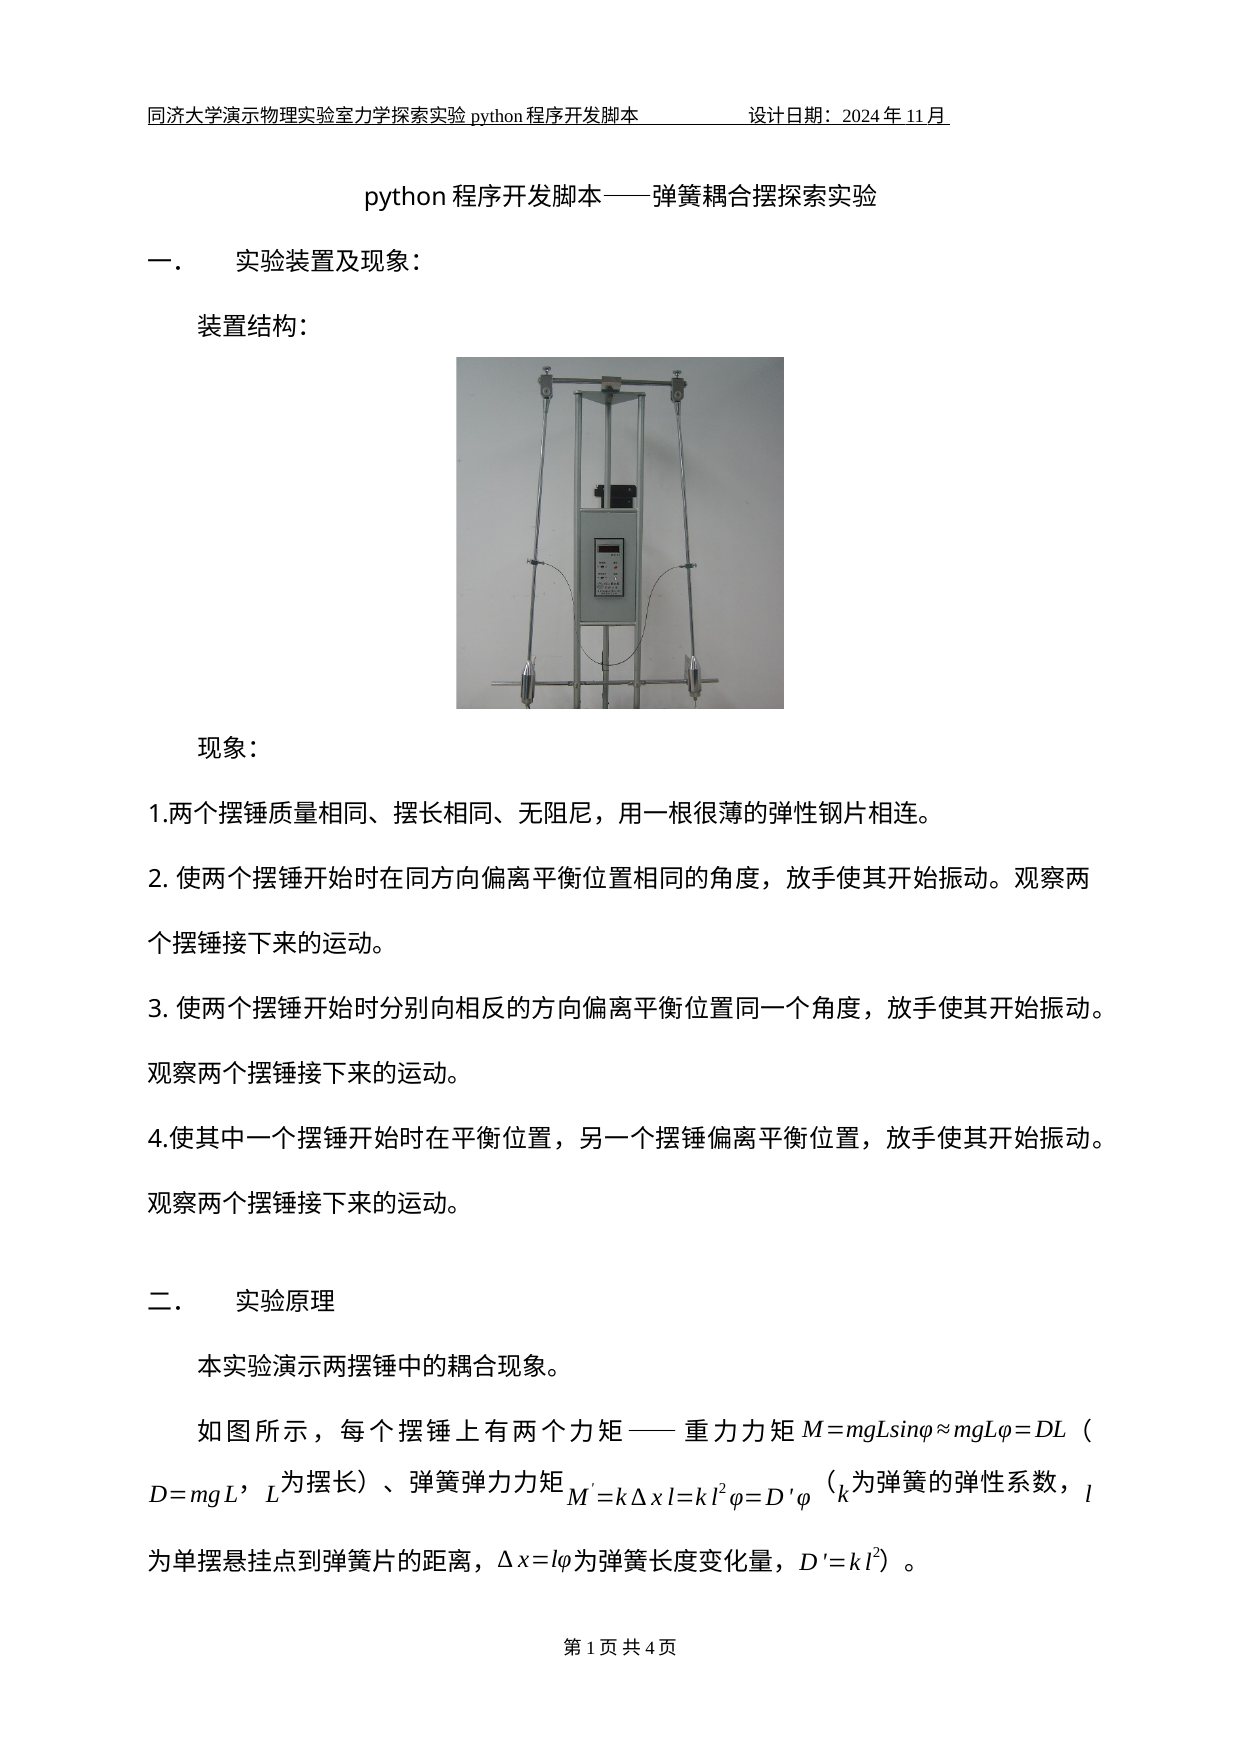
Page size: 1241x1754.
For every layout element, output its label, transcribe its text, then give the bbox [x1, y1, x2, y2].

text python程序开发脚本——弹簧耦合摆探索实验 [148, 162, 1092, 227]
list 实验原理 [148, 1267, 1092, 1332]
text 如图所示，每个摆锤上有两个力矩——重力力矩（，为摆长）、弹簧弹力力矩（为弹簧的弹性系数，为单摆悬挂点到弹簧片的距离，为弹簧长度变化量，）。 [148, 1397, 1092, 1592]
text 现象： [148, 714, 1092, 779]
text 2. 使两个摆锤开始时在同方向偏离平衡位置相同的角度，放手使其开始振动。观察两个摆锤接下来的运动。 [148, 844, 1092, 974]
text 本实验演示两摆锤中的耦合现象。 [148, 1332, 1092, 1397]
text 装置结构： [148, 292, 1092, 357]
list 实验装置及现象： [148, 227, 1092, 292]
text 3. 使两个摆锤开始时分别向相反的方向偏离平衡位置同一个角度，放手使其开始振动。观察两个摆锤接下来的运动。 [148, 974, 1092, 1104]
text 1.两个摆锤质量相同、摆长相同、无阻尼，用一根很薄的弹性钢片相连。 [148, 779, 1092, 844]
picture [456, 357, 784, 709]
text 4.使其中一个摆锤开始时在平衡位置，另一个摆锤偏离平衡位置，放手使其开始振动。观察两个摆锤接下来的运动。 [148, 1104, 1092, 1234]
